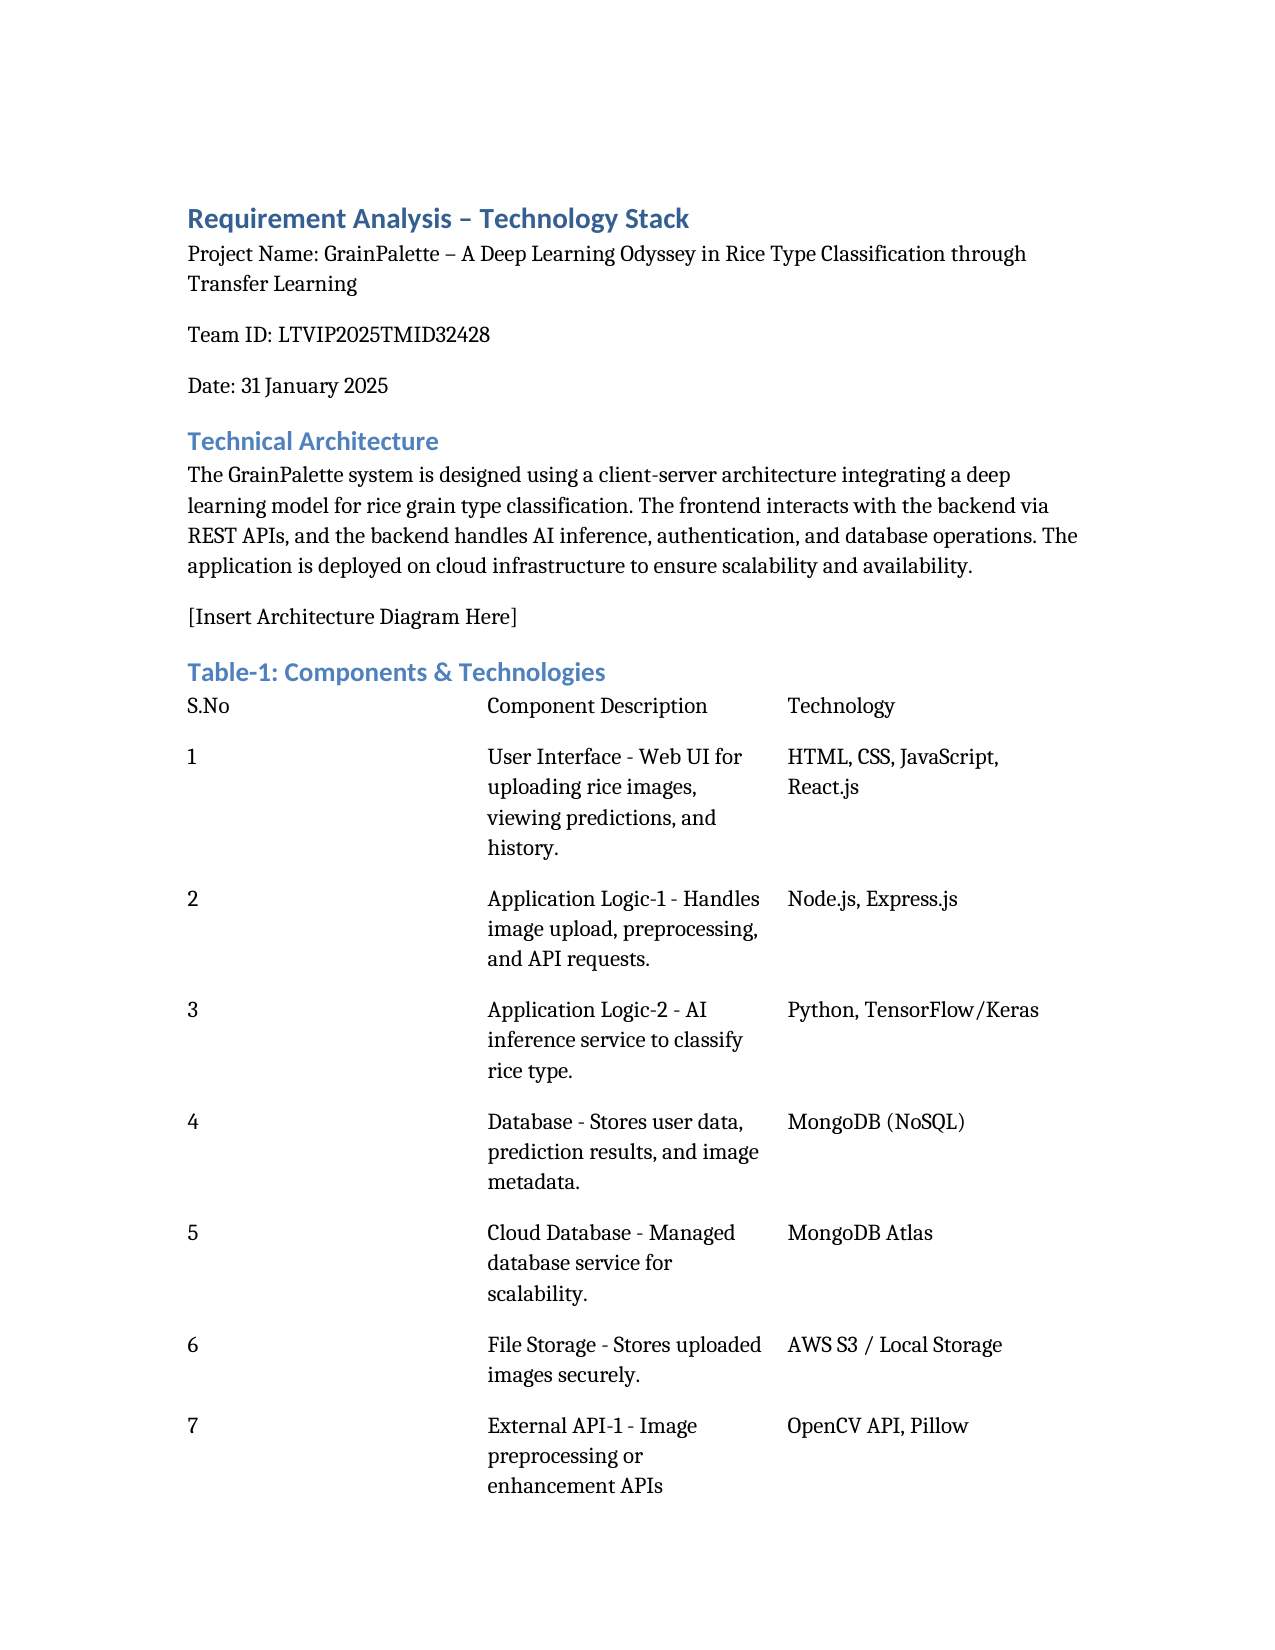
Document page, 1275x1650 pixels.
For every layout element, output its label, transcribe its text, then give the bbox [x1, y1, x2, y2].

table_cell 3 [176, 997, 476, 1108]
text The GrainPalette system is designed using a client-server architecture integrating a deep learning model for rice grain type classification. The frontend interacts with the backend via REST APIs, and the backend handles AI inference, authentication, and database operations. The application is deployed on cloud infrastructure to ensure scalability and availability. [187, 462, 1087, 579]
table_cell Application Logic-1 - Handles image upload, preprocessing, and API requests. [476, 886, 776, 997]
text Date: 31 January 2025 [187, 373, 1087, 399]
table_cell Application Logic-2 - AI inference service to classify rice type. [476, 997, 776, 1108]
subtitle Requirement Analysis – Technology Stack [187, 200, 1087, 236]
table_cell File Storage - Stores uploaded images securely. [476, 1331, 776, 1413]
table_cell 7 [176, 1413, 476, 1499]
table_cell Database - Stores user data, prediction results, and image metadata. [476, 1109, 776, 1220]
table_cell 5 [176, 1220, 476, 1331]
table_cell 1 [176, 744, 476, 886]
table_header S.No [176, 693, 476, 744]
table_cell AWS S3 / Local Storage [776, 1331, 1076, 1413]
table_cell OpenCV API, Pillow [776, 1413, 1076, 1499]
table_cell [476, 1413, 776, 1499]
table_cell User Interface - Web UI for uploading rice images, viewing predictions, and history. [476, 744, 776, 886]
subtitle Technical Architecture [187, 424, 1087, 457]
table_cell HTML, CSS, JavaScript, React.js [776, 744, 1076, 886]
table_cell 2 [176, 886, 476, 997]
table_header Technology [776, 693, 1076, 744]
text Project Name: GrainPalette – A Deep Learning Odyssey in Rice Type Classification through Transfer Learning [187, 241, 1087, 297]
subtitle Table-1: Components & Technologies [187, 655, 1087, 688]
table_cell MongoDB (NoSQL) [776, 1109, 1076, 1220]
table_cell Node.js, Express.js [776, 886, 1076, 997]
table_header Component Description [476, 693, 776, 744]
table_cell 6 [176, 1331, 476, 1413]
table_cell Cloud Database - Managed database service for scalability. [476, 1220, 776, 1331]
table_cell MongoDB Atlas [776, 1220, 1076, 1331]
text [Insert Architecture Diagram Here] [187, 604, 1087, 630]
table_cell Python, TensorFlow/Keras [776, 997, 1076, 1108]
text Team ID: LTVIP2025TMID32428 [187, 322, 1087, 348]
table_cell 4 [176, 1109, 476, 1220]
